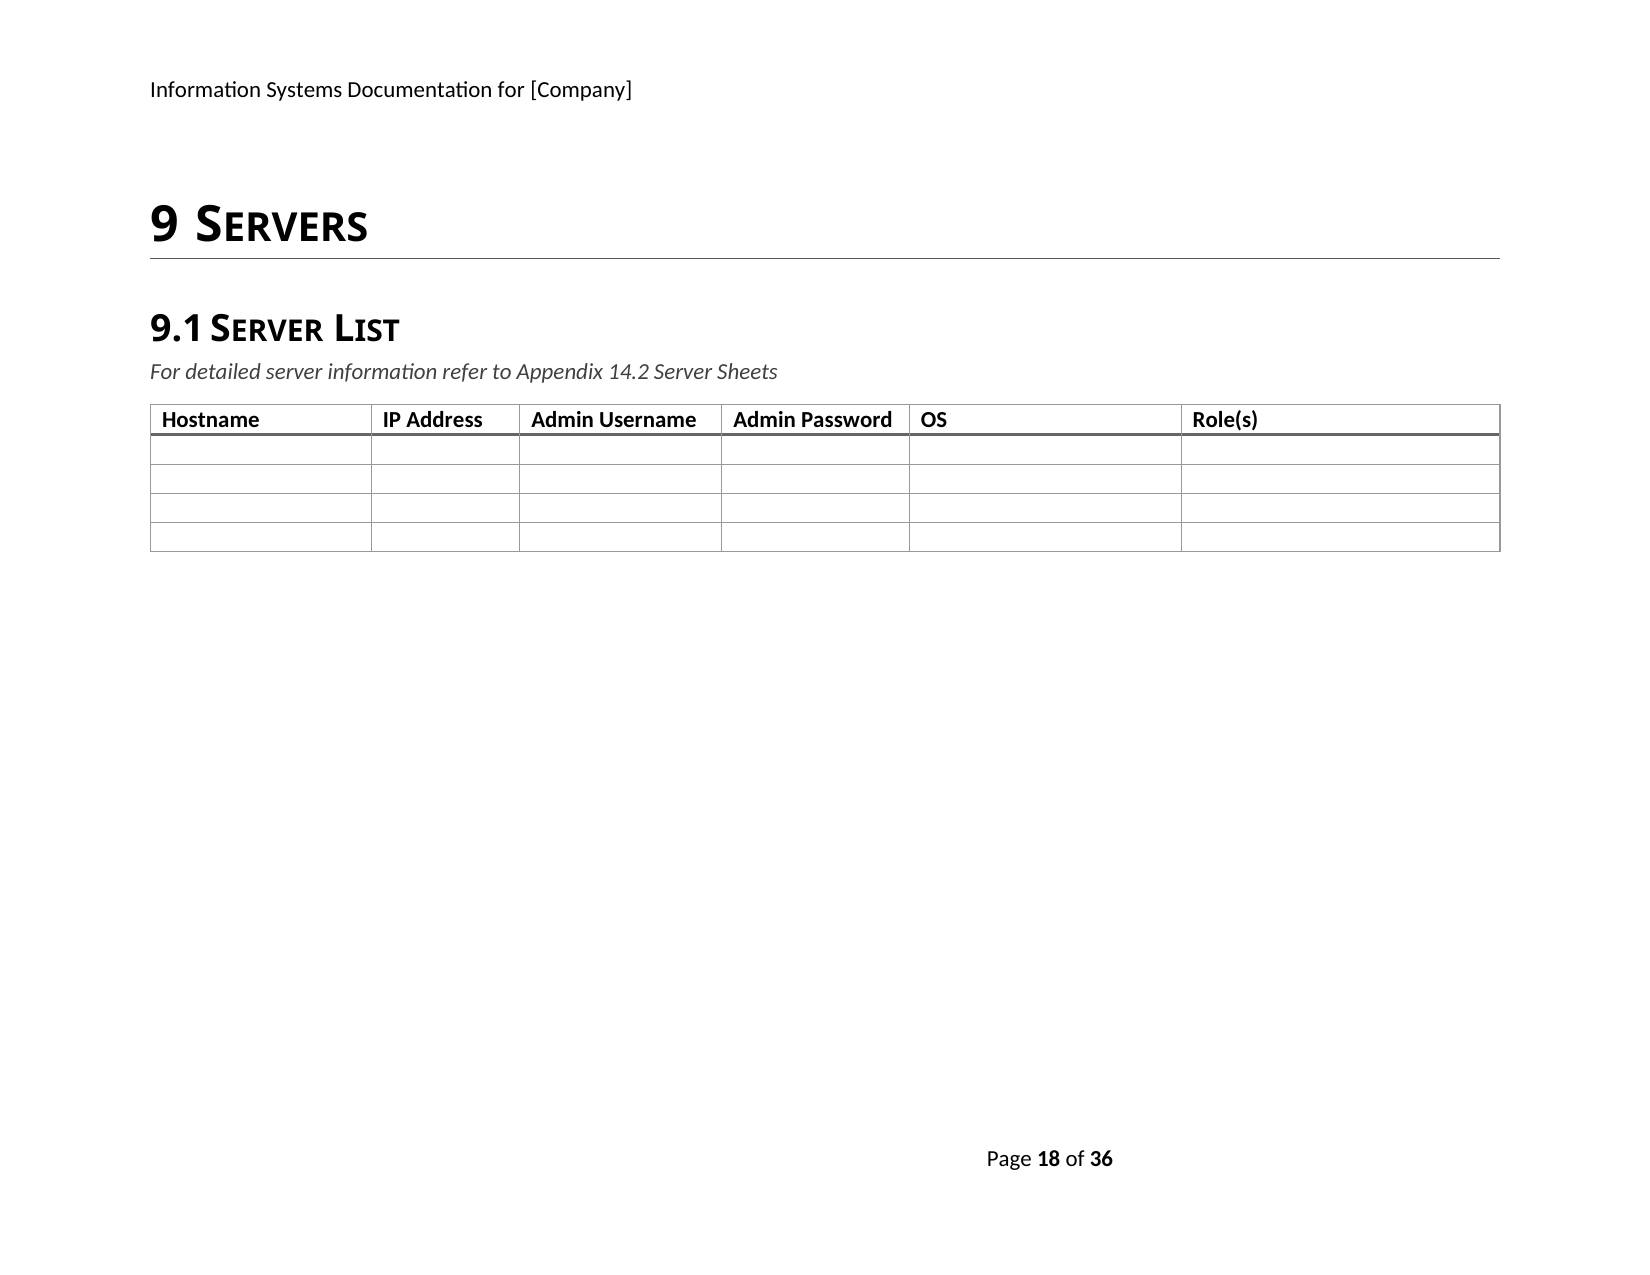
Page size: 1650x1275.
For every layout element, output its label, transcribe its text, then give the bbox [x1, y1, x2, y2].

table_cell [722, 523, 909, 551]
table_cell [910, 465, 1181, 493]
table_cell [1182, 523, 1499, 551]
table_cell [151, 523, 371, 551]
subtitle Server List [150, 302, 1500, 353]
table_cell [372, 465, 519, 493]
table_cell [520, 465, 721, 493]
table_cell [722, 494, 909, 522]
text For detailed server information refer to Appendix 14.2 Server Sheets [150, 357, 1500, 385]
table_cell [910, 494, 1181, 522]
table_header Role(s) [1182, 405, 1499, 433]
table_cell [1182, 436, 1499, 464]
table_cell [722, 465, 909, 493]
table_cell [151, 436, 371, 464]
table_cell [372, 494, 519, 522]
table_cell [372, 436, 519, 464]
table_header IP Address [372, 405, 519, 433]
table_cell [520, 523, 721, 551]
table_header Hostname [151, 405, 371, 433]
table_cell [372, 523, 519, 551]
table_header Admin Username [520, 405, 721, 433]
table_cell [722, 436, 909, 464]
table_header OS [910, 405, 1181, 433]
subtitle Servers [150, 187, 1500, 258]
table_cell [520, 436, 721, 464]
table_header Admin Password [722, 405, 909, 433]
table_cell [910, 523, 1181, 551]
table_cell [910, 436, 1181, 464]
table_cell [1182, 465, 1499, 493]
table_cell [520, 494, 721, 522]
table_cell [151, 494, 371, 522]
table_cell [151, 465, 371, 493]
table_cell [1182, 494, 1499, 522]
